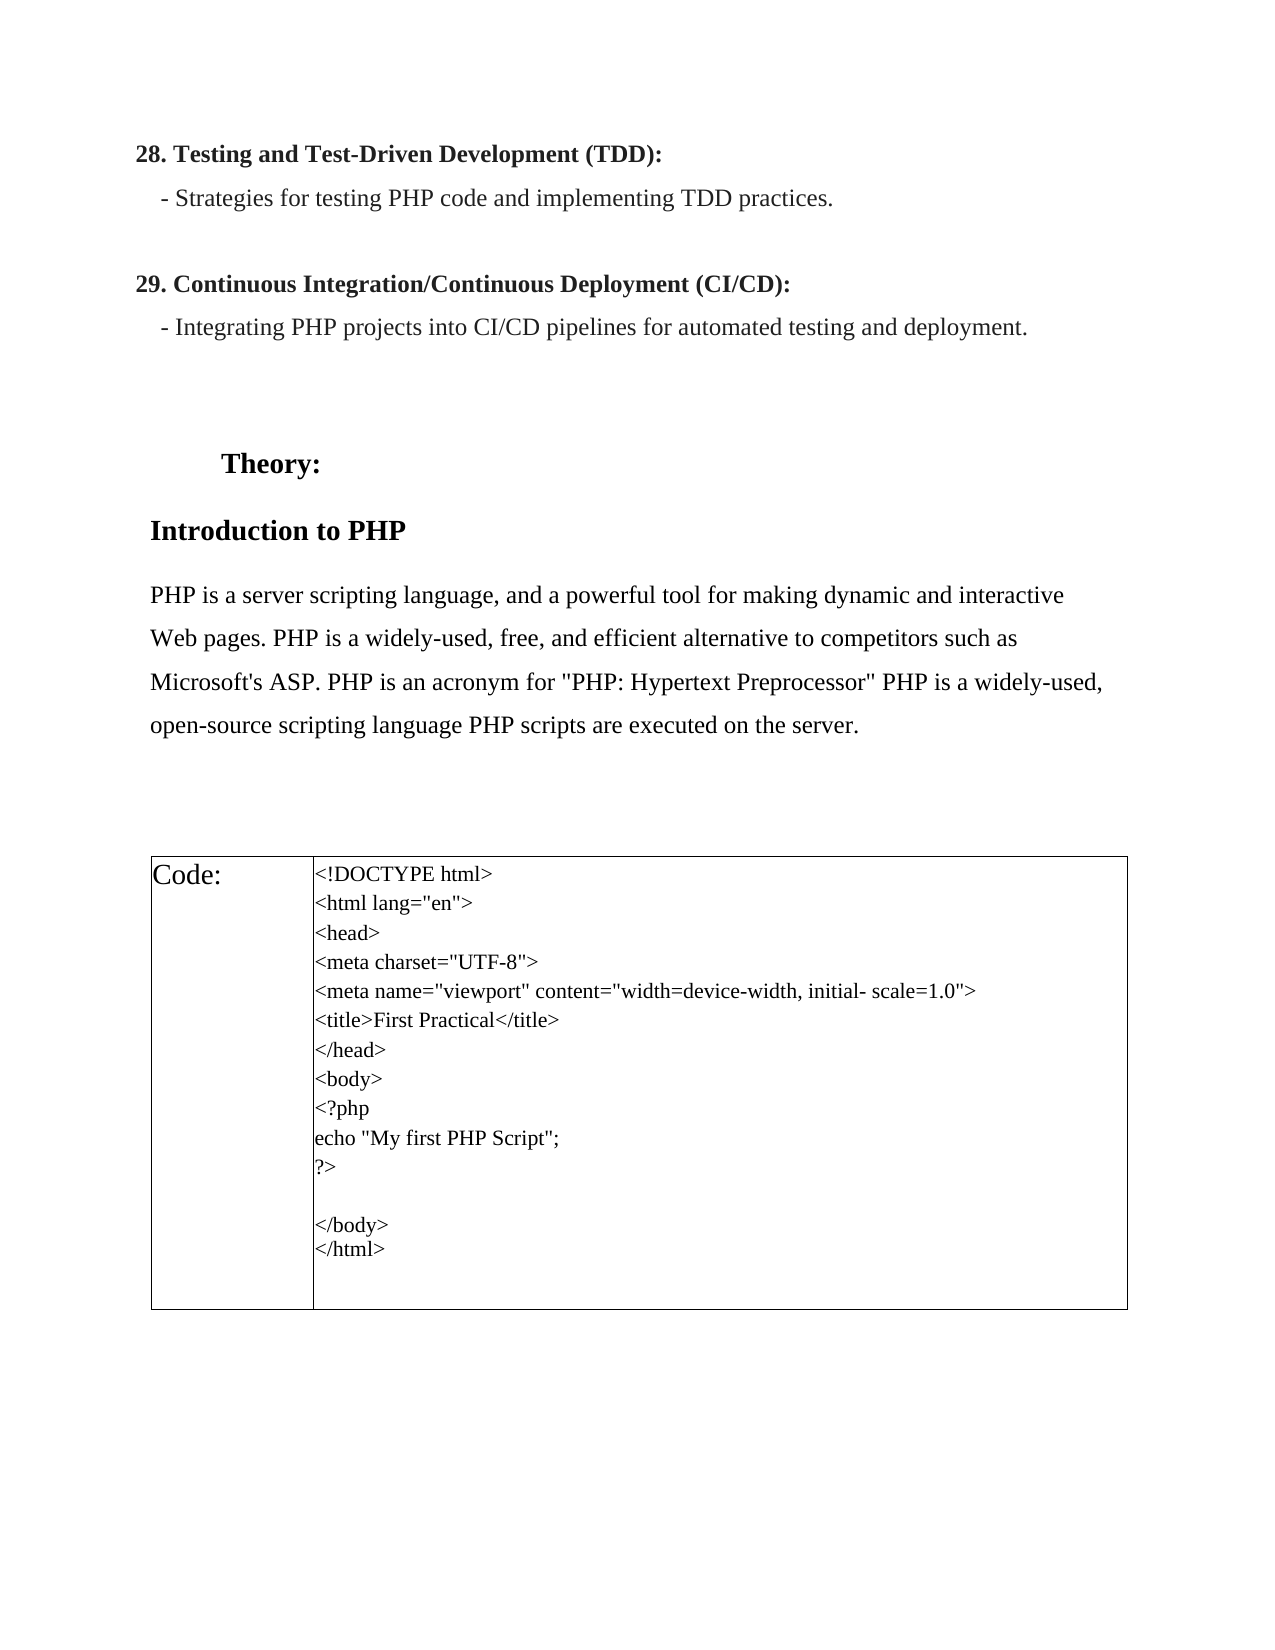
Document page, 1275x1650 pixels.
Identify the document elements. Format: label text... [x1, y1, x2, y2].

subtitle Theory: [221, 446, 1139, 480]
text - Integrating PHP projects into CI/CD pipelines for automated testing and deployment. [135, 312, 1138, 341]
text Introduction to PHP [150, 513, 1139, 547]
text 29. Continuous Integration/Continuous Deployment (CI/CD): [135, 269, 1138, 298]
table_header <!DOCTYPE html> <html lang="en"> <head> <meta charset="UTF-8"> <meta name="viewport" content="width=device-width, initial- scale=1.0"> <title>First Practical</title> </head> <body> <?php echo "My first PHP Script"; ?> </body> </html> [314, 857, 1127, 1309]
text - Strategies for testing PHP code and implementing TDD practices. [135, 183, 1138, 211]
table_header Code: [152, 857, 313, 1309]
text 28. Testing and Test-Driven Development (TDD): [135, 139, 1138, 168]
text PHP is a server scripting language, and a powerful tool for making dynamic and interactive Web pages. PHP is a widely-used, free, and efficient alternative to competitors such as Microsoft's ASP. PHP is an acronym for "PHP: Hypertext Preprocessor" PHP is a widely-used, open-source scripting language PHP scripts are executed on the server. [150, 580, 1118, 738]
